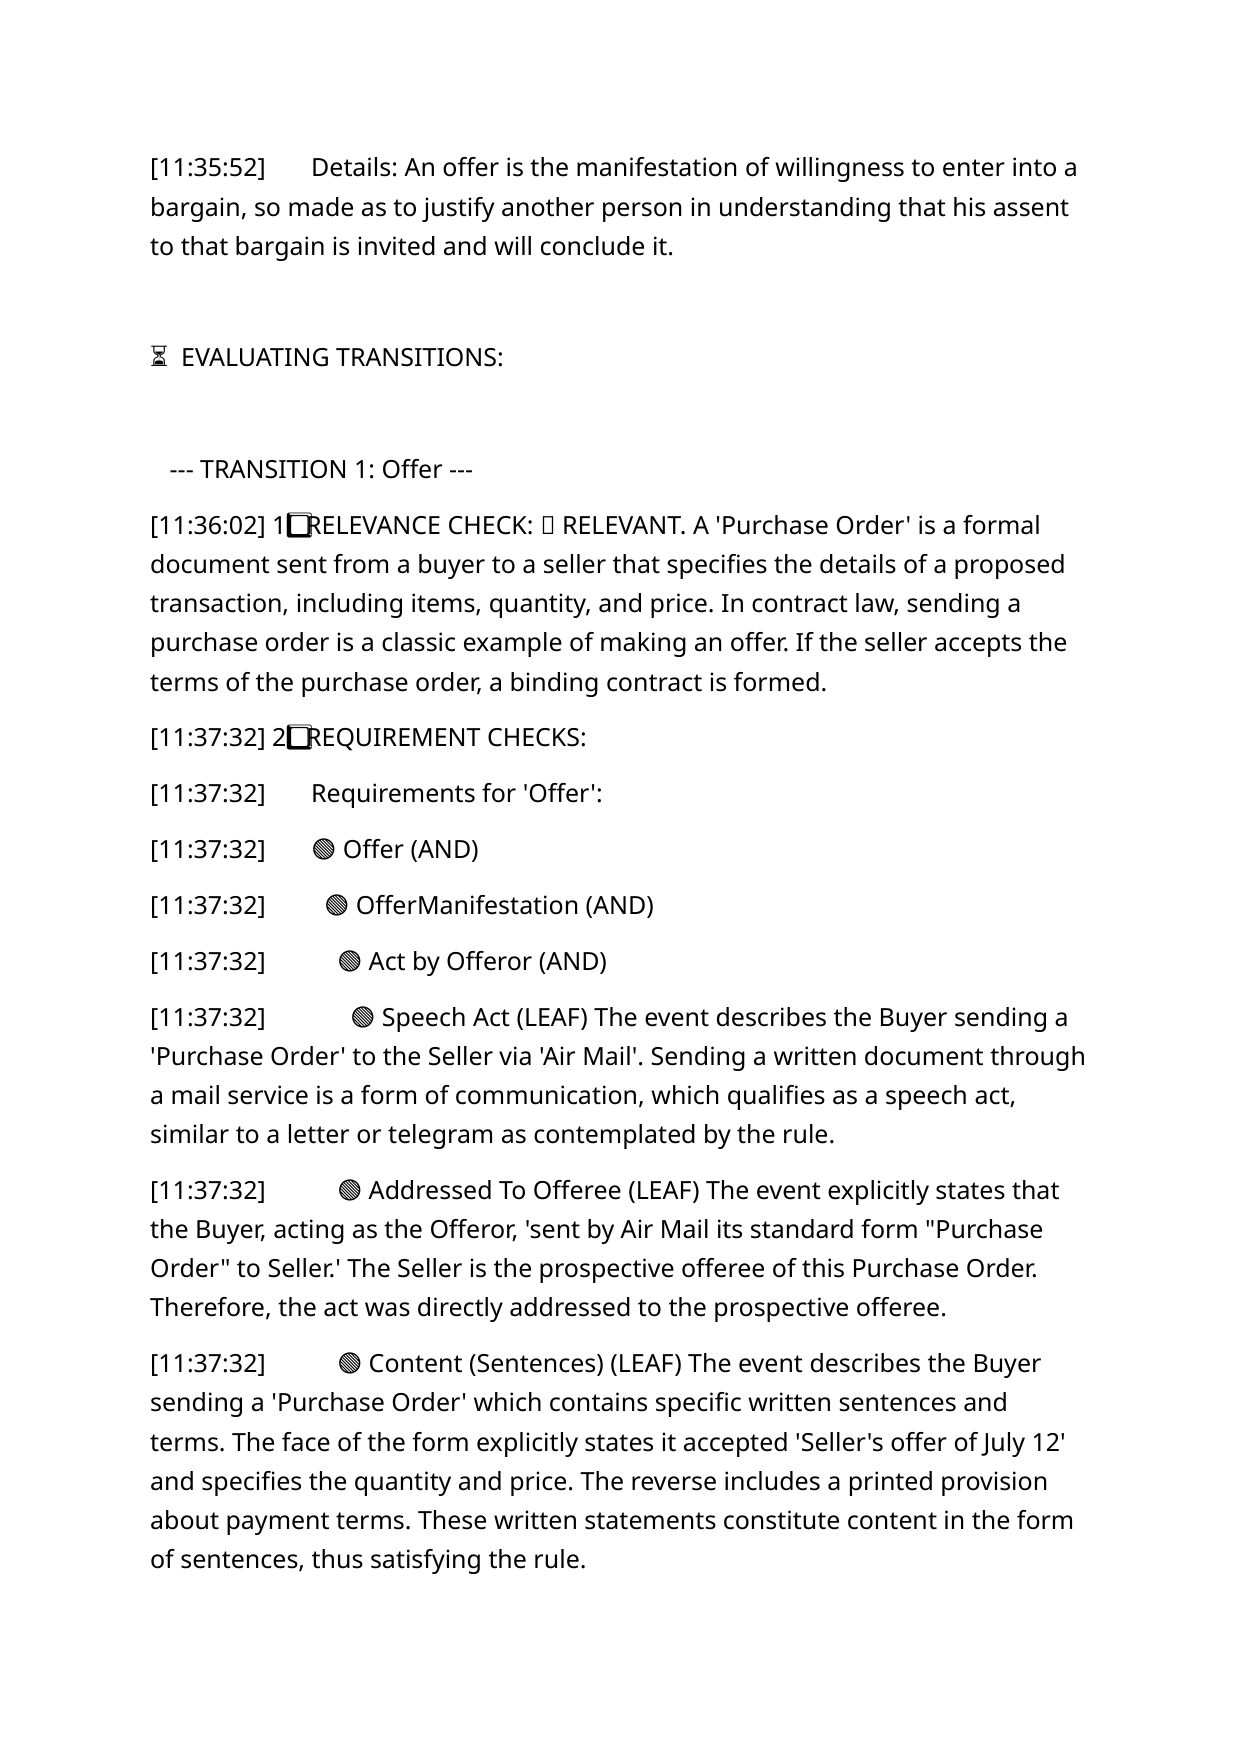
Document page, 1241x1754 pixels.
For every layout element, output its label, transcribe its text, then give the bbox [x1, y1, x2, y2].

text [11:37:32] Requirements for 'Offer': [150, 776, 1090, 810]
text [11:35:52] Details: An offer is the manifestation of willingness to enter into a bargain, so made as to justify another person in understanding that his assent to that bargain is invited and will conclude it. [150, 150, 1090, 262]
text --- TRANSITION 1: Offer --- [150, 452, 1090, 486]
text [11:37:32] 🟢 Addressed To Offeree (LEAF) The event explicitly states that the Buyer, acting as the Offeror, 'sent by Air Mail its standard form "Purchase Order" to Seller.' The Seller is the prospective offeree of this Purchase Order. Therefore, the act was directly addressed to the prospective offeree. [150, 1172, 1090, 1324]
text [11:37:32] 2️⃣ REQUIREMENT CHECKS: [150, 720, 1090, 754]
text [11:37:32] 🟢 Speech Act (LEAF) The event describes the Buyer sending a 'Purchase Order' to the Seller via 'Air Mail'. Sending a written document through a mail service is a form of communication, which qualifies as a speech act, similar to a letter or telegram as contemplated by the rule. [150, 999, 1090, 1151]
text [11:37:32] 🟢 Content (Sentences) (LEAF) The event describes the Buyer sending a 'Purchase Order' which contains specific written sentences and terms. The face of the form explicitly states it accepted 'Seller's offer of July 12' and specifies the quantity and price. The reverse includes a printed provision about payment terms. These written statements constitute content in the form of sentences, thus satisfying the rule. [150, 1346, 1090, 1576]
text [11:37:32] 🟢 Act by Offeror (AND) [150, 943, 1090, 977]
text [11:36:02] 1️⃣ RELEVANCE CHECK: ✅ RELEVANT. A 'Purchase Order' is a formal document sent from a buyer to a seller that specifies the details of a proposed transaction, including items, quantity, and price. In contract law, sending a purchase order is a classic example of making an offer. If the seller accepts the terms of the purchase order, a binding contract is formed. [150, 507, 1090, 698]
text [11:37:32] 🟢 Offer (AND) [150, 832, 1090, 866]
text ⏳ EVALUATING TRANSITIONS: [150, 340, 1090, 374]
text [11:37:32] 🟢 OfferManifestation (AND) [150, 887, 1090, 922]
